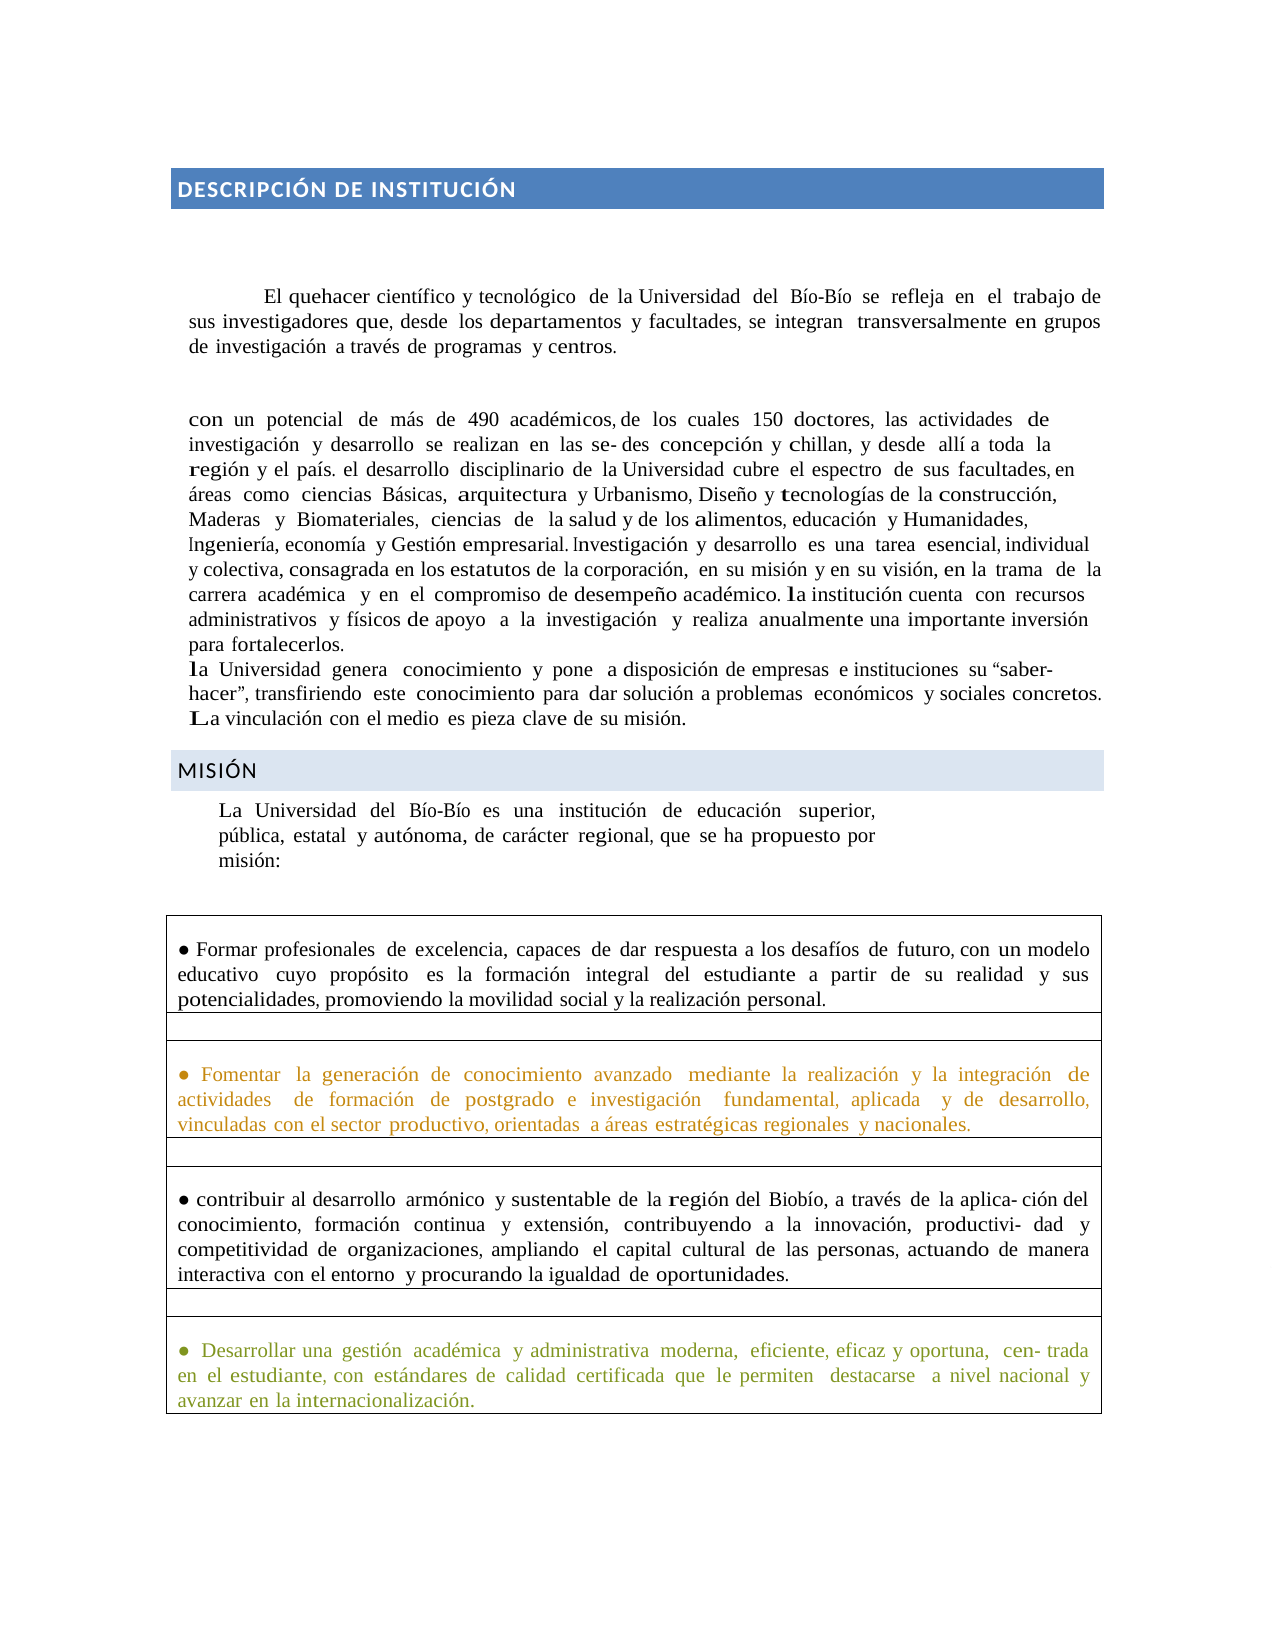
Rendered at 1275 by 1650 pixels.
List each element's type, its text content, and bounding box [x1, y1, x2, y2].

table_header ● Formar profesionales de excelencia, capaces de dar respuesta a los desafíos de futuro, con un modelo educativo cuyo propósito es la formación integral del estudiante a partir de su realidad y sus potencialidades, promoviendo la movilidad social y la realización personal. [167, 916, 1101, 1012]
table_cell [167, 1013, 1101, 1040]
text la Universidad genera conocimiento y pone a disposición de empresas e instituciones su “saber- hacer”, transfiriendo este conocimiento para dar solución a problemas económicos y sociales concretos. La vinculación con el medio es pieza clave de su misión. [188, 657, 1103, 729]
table_cell [167, 1138, 1101, 1166]
table_cell ● contribuir al desarrollo armónico y sustentable de la región del Biobío, a través de la aplica- ción del conocimiento, formación continua y extensión, contribuyendo a la innovación, productivi- dad y competitividad de organizaciones, ampliando el capital cultural de las personas, actuando de manera interactiva con el entorno y procurando la igualdad de oportunidades. [167, 1167, 1101, 1287]
table_cell ● Fomentar la generación de conocimiento avanzado mediante la realización y la integración de actividades de formación de postgrado e investigación fundamental, aplicada y de desarrollo, vinculadas con el sector productivo, orientadas a áreas estratégicas regionales y nacionales. [167, 1041, 1101, 1137]
subtitle Descripción de institución [177, 175, 1098, 203]
table_cell ● Desarrollar una gestión académica y administrativa moderna, eficiente, eficaz y oportuna, cen- trada en el estudiante, con estándares de calidad certificada que le permiten destacarse a nivel nacional y avanzar en la internacionalización. [167, 1317, 1101, 1413]
text con un potencial de más de 490 académicos, de los cuales 150 doctores, las actividades de investigación y desarrollo se realizan en las se- des concepción y chillan, y desde allí a toda la región y el país. el desarrollo disciplinario de la Universidad cubre el espectro de sus facultades, en áreas como ciencias Básicas, arquitectura y Urbanismo, Diseño y tecnologías de la construcción, Maderas y Biomateriales, ciencias de la salud y de los alimentos, educación y Humanidades, Ingeniería, economía y Gestión empresarial. Investigación y desarrollo es una tarea esencial, individual y colectiva, consagrada en los estatutos de la corporación, en su misión y en su visión, en la trama de la carrera académica y en el compromiso de desempeño académico. la institución cuenta con recursos administrativos y físicos de apoyo a la investigación y realiza anualmente una importante inversión para fortalecerlos. [188, 407, 1102, 656]
subtitle Misión [177, 757, 1098, 784]
table_cell [167, 1289, 1101, 1316]
text La Universidad del Bío-Bío es una institución de educación superior, pública, estatal y autónoma, de carácter regional, que se ha propuesto por misión: [218, 798, 875, 872]
text El quehacer científico y tecnológico de la Universidad del Bío-Bío se refleja en el trabajo de sus investigadores que, desde los departamentos y facultades, se integran transversalmente en grupos de investigación a través de programas y centros. [188, 284, 1102, 358]
